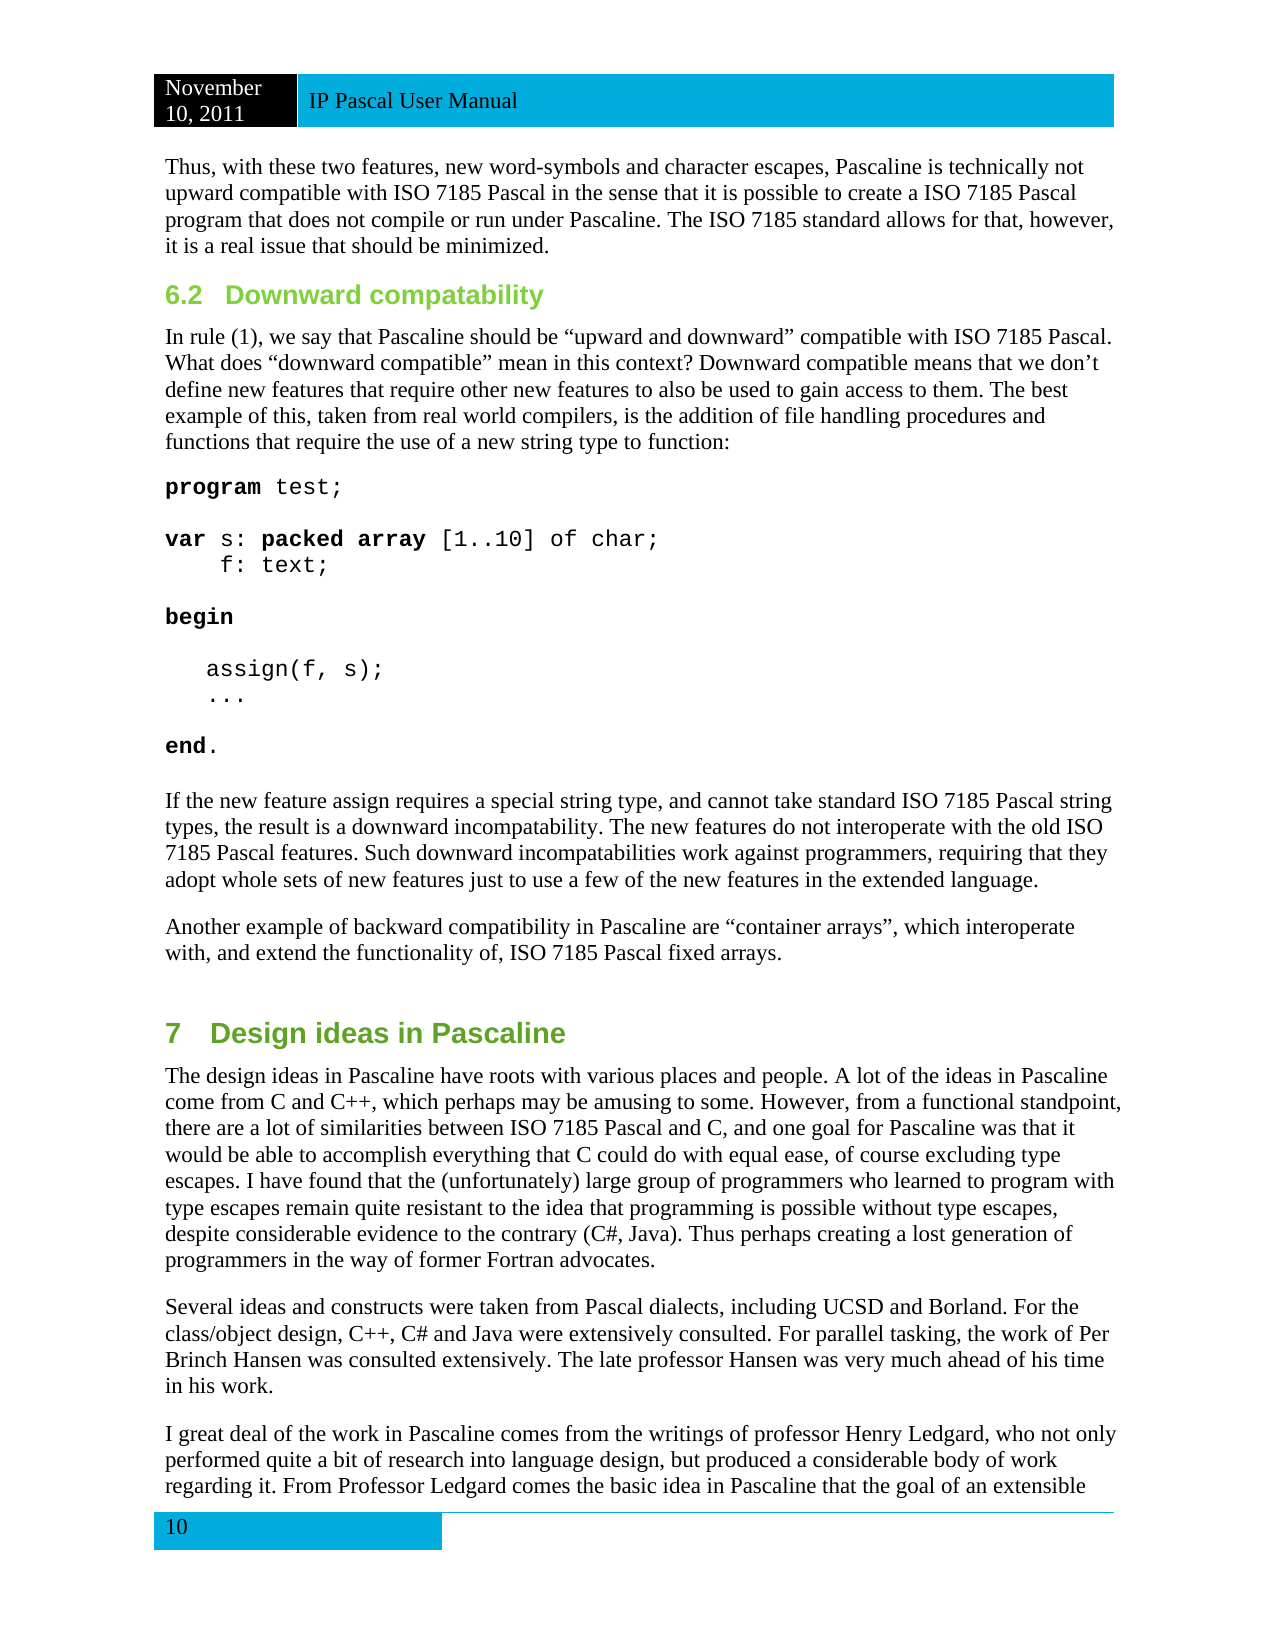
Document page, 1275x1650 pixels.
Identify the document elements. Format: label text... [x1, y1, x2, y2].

text f: text; [165, 553, 1125, 579]
text If the new feature assign requires a special string type, and cannot take standard ISO 7185 Pascal string types, the result is a downward incompatability. The new features do not interoperate with the old ISO 7185 Pascal features. Such downward incompatabilities work against programmers, requiring that they adopt whole sets of new features just to use a few of the new features in the extended language. [165, 787, 1125, 892]
text end. [165, 735, 1125, 761]
text Another example of backward compatibility in Pascaline are “container arrays”, which interoperate with, and extend the functionality of, ISO 7185 Pascal fixed arrays. [165, 913, 1125, 966]
text Several ideas and constructs were taken from Pascal dialects, including UCSD and Borland. For the class/object design, C++, C# and Java were extensively consulted. For parallel tasking, the work of Per Brinch Hansen was consulted extensively. The late professor Hansen was very much ahead of his time in his work. [165, 1293, 1125, 1399]
text assign(f, s); [165, 657, 1125, 683]
subtitle Downward compatability [165, 279, 1125, 310]
text Thus, with these two features, new word-symbols and character escapes, Pascaline is technically not upward compatible with ISO 7185 Pascal in the sense that it is possible to create a ISO 7185 Pascal program that does not compile or run under Pascaline. The ISO 7185 standard allows for that, however, it is a real issue that should be minimized. [165, 153, 1125, 258]
subtitle Design ideas in Pascaline [165, 1016, 1125, 1049]
text ... [165, 683, 1125, 709]
text var s: packed array [1..10] of char; [165, 527, 1125, 553]
text program test; [165, 476, 1125, 501]
text begin [165, 605, 1125, 631]
text The design ideas in Pascaline have roots with various places and people. A lot of the ideas in Pascaline come from C and C++, which perhaps may be amusing to some. However, from a functional standpoint, there are a lot of similarities between ISO 7185 Pascal and C, and one goal for Pascaline was that it would be able to accomplish everything that C could do with equal ease, of course excluding type escapes. I have found that the (unfortunately) large group of programmers who learned to program with type escapes remain quite resistant to the idea that programming is possible without type escapes, despite considerable evidence to the contrary (C#, Java). Thus perhaps creating a lost generation of programmers in the way of former Fortran advocates. [165, 1062, 1125, 1273]
